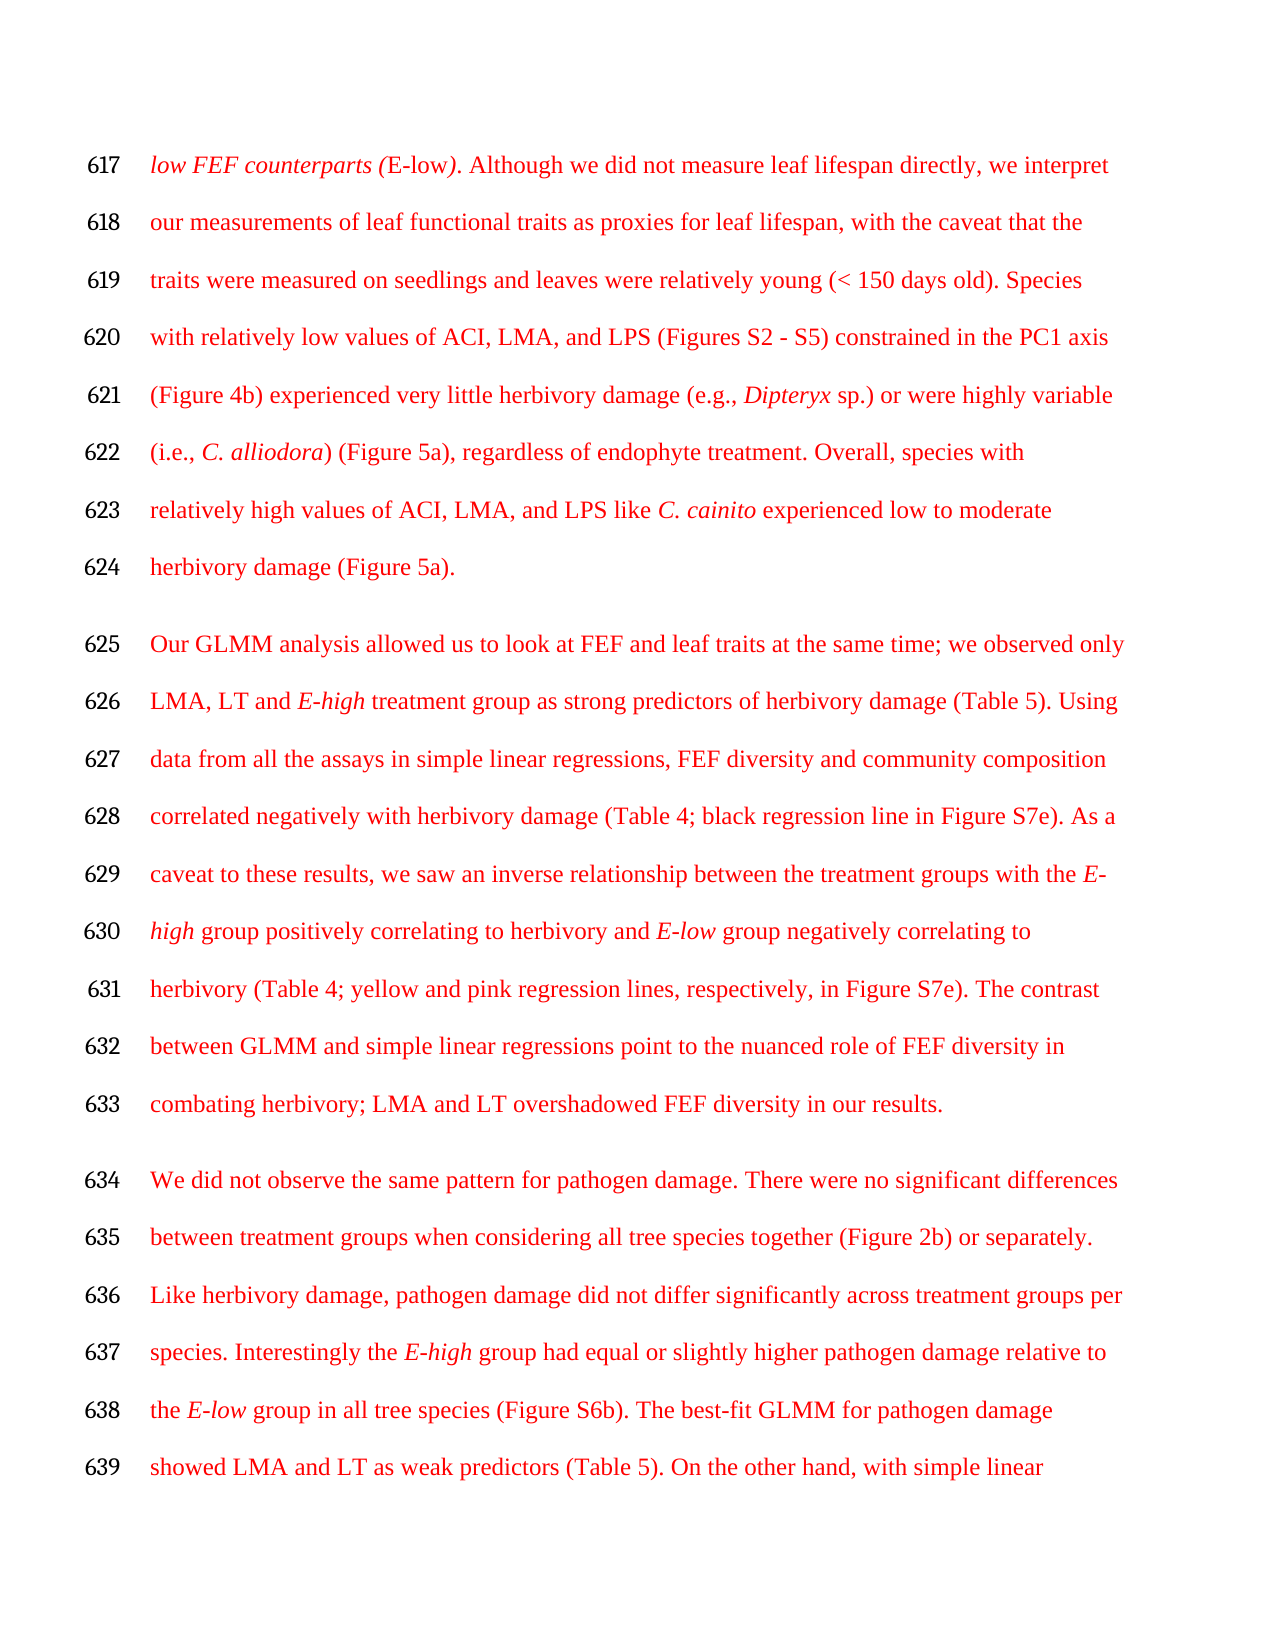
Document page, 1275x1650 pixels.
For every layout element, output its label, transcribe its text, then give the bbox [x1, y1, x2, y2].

text . [150, 150, 1125, 581]
